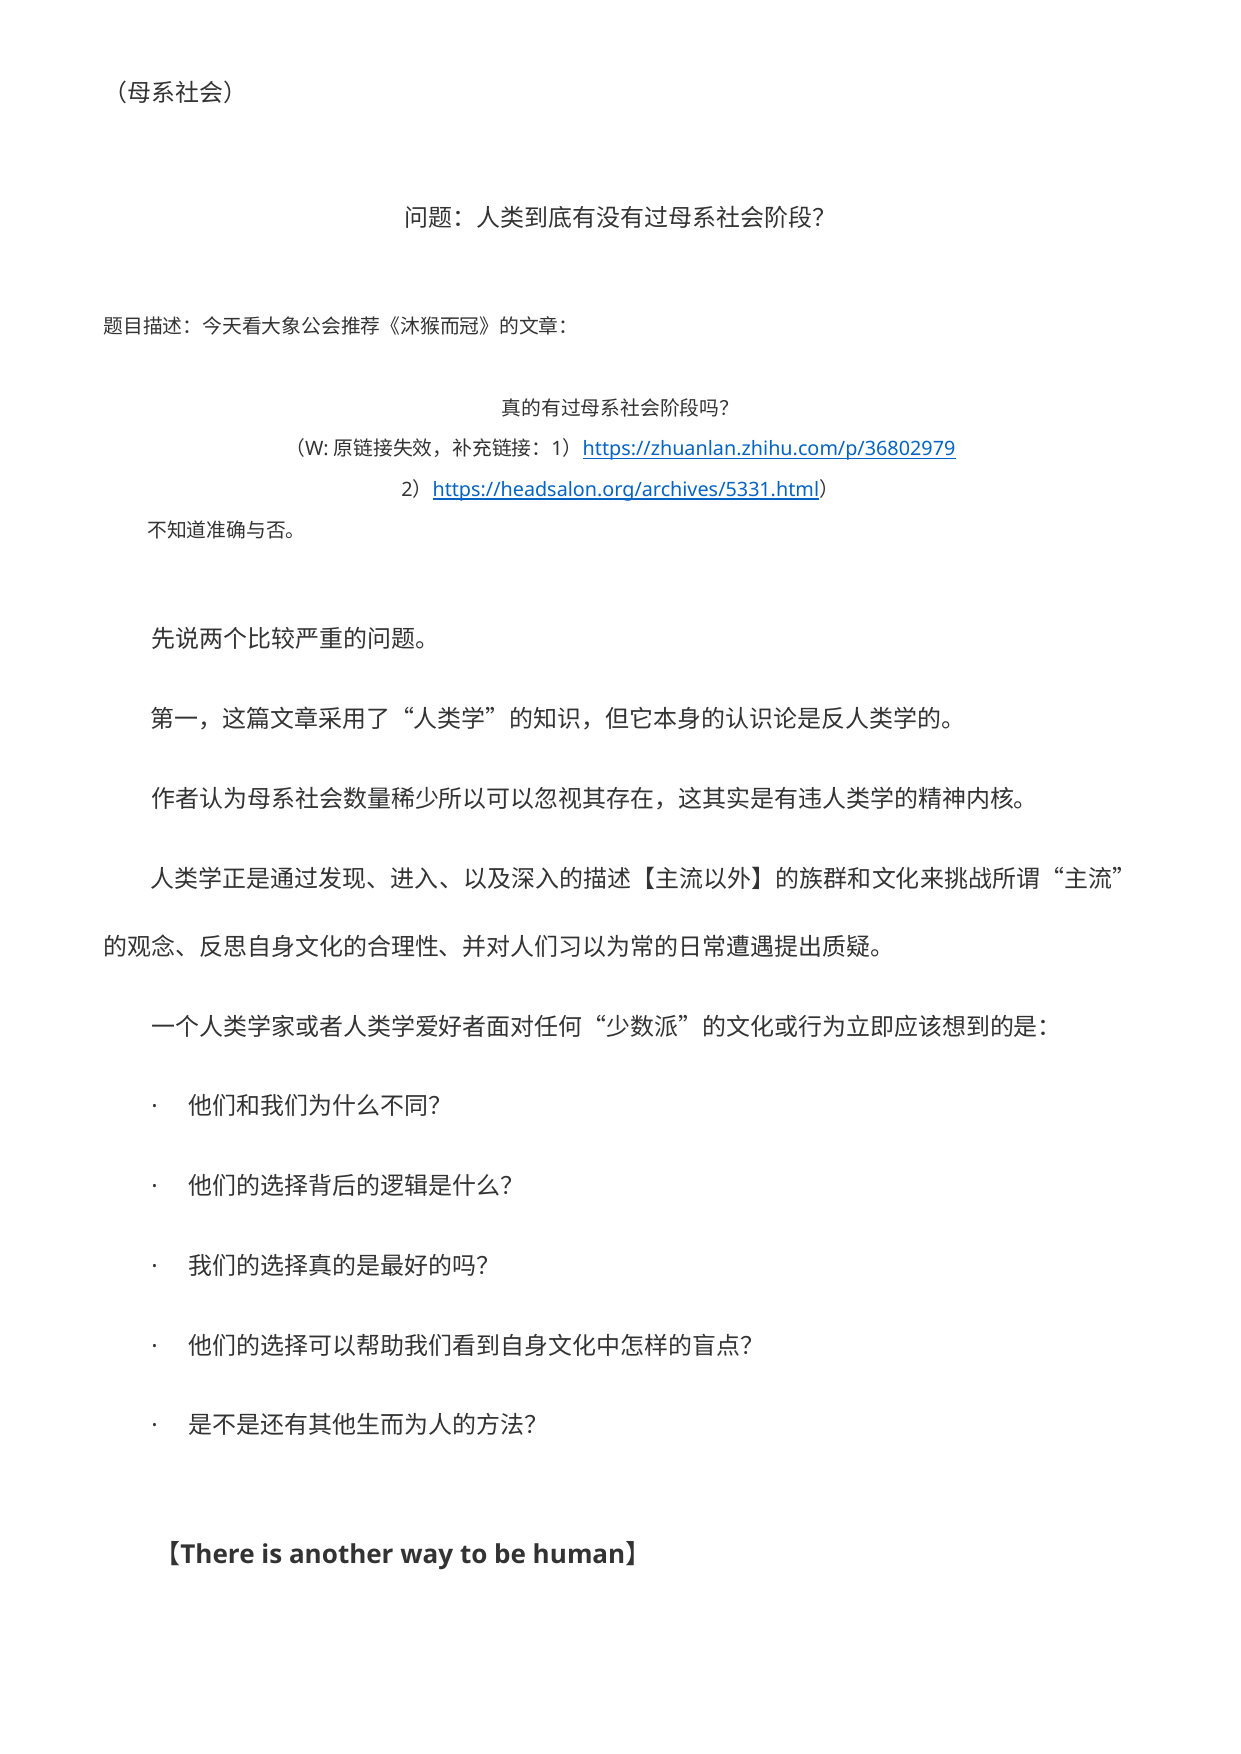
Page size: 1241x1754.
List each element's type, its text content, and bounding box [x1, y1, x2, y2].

text （W: 原链接失效，补充链接：1）https://zhuanlan.zhihu.com/p/36802979 [103, 430, 1137, 464]
list 他们的选择可以帮助我们看到自身文化中怎样的盲点？ [151, 1310, 1137, 1378]
text 先说两个比较严重的问题。 [103, 603, 1137, 671]
text 作者认为母系社会数量稀少所以可以忽视其存在，这其实是有违人类学的精神内核。 [103, 763, 1137, 831]
list 他们的选择背后的逻辑是什么？ [151, 1150, 1137, 1218]
text 一个人类学家或者人类学爱好者面对任何“少数派”的文化或行为立即应该想到的是： [103, 991, 1137, 1058]
text 2）https://headsalon.org/archives/5331.html） [103, 471, 1137, 505]
text 问题：人类到底有没有过母系社会阶段？ [103, 182, 1137, 250]
text 第一，这篇文章采用了“人类学”的知识，但它本身的认识论是反人类学的。 [103, 683, 1137, 751]
list 他们和我们为什么不同？ [151, 1070, 1137, 1138]
text 人类学正是通过发现、进入、以及深入的描述【主流以外】的族群和文化来挑战所谓“主流”的观念、反思自身文化的合理性、并对人们习以为常的日常遭遇提出质疑。 [103, 843, 1137, 979]
text 题目描述：今天看大象公会推荐《沐猴而冠》的文章： [103, 308, 1137, 342]
text （母系社会） [103, 57, 1137, 125]
list 是不是还有其他生而为人的方法？ [151, 1389, 1137, 1457]
text 【There is another way to be human】 [103, 1518, 1137, 1586]
text 不知道准确与否。 [103, 512, 1137, 546]
list 我们的选择真的是最好的吗？ [151, 1230, 1137, 1298]
text 真的有过母系社会阶段吗？ [103, 389, 1137, 423]
